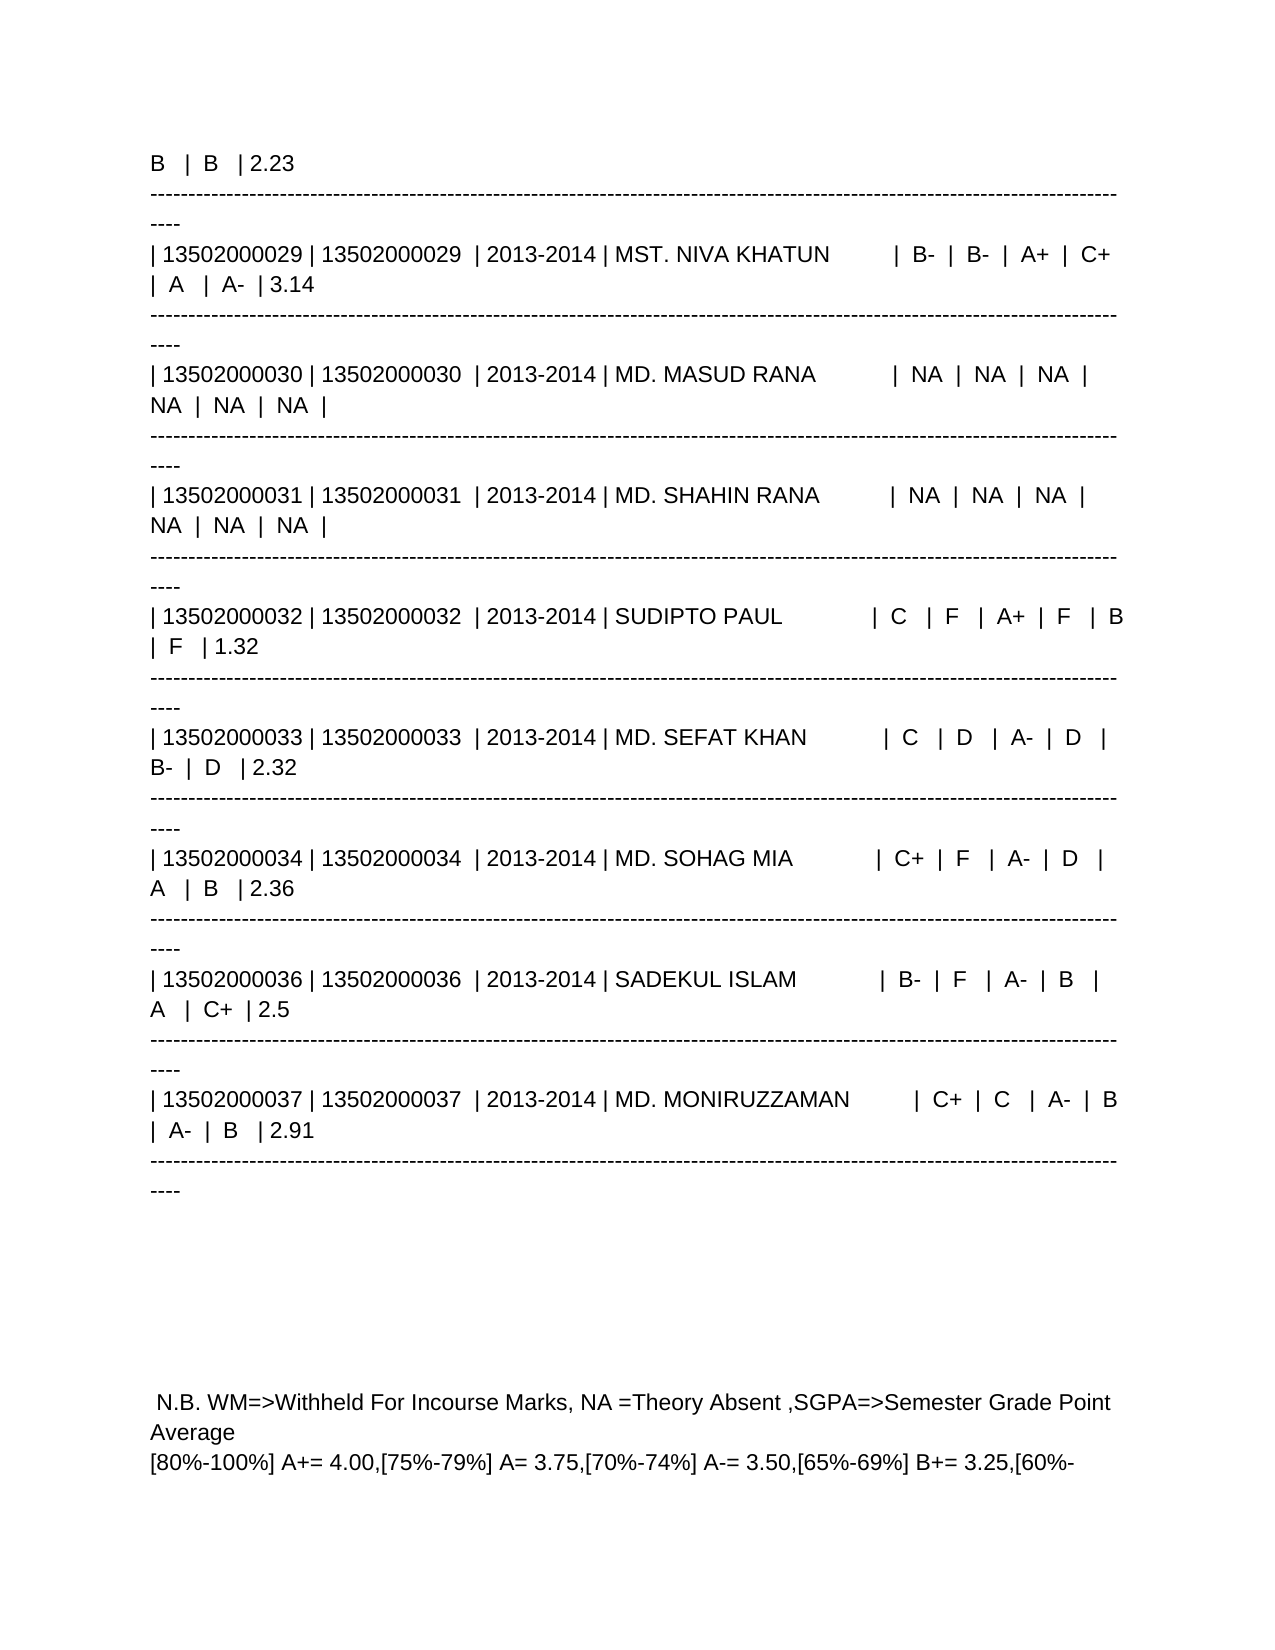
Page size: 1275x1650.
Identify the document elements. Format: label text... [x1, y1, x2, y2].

text ----------------------------------------------------------------------------------------------------------------------------------- [150, 301, 1125, 358]
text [150, 1449, 1125, 1475]
text ----------------------------------------------------------------------------------------------------------------------------------- [150, 663, 1125, 720]
text ----------------------------------------------------------------------------------------------------------------------------------- [150, 1147, 1125, 1203]
text ----------------------------------------------------------------------------------------------------------------------------------- [150, 1026, 1125, 1083]
text | 13502000032 | 13502000032 | 2013-2014 | SUDIPTO PAUL | C | F | A+ | F | B | F | 1.32 [150, 603, 1125, 660]
text | 13502000037 | 13502000037 | 2013-2014 | MD. MONIRUZZAMAN | C+ | C | A- | B | A- | B | 2.91 [150, 1086, 1125, 1143]
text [150, 150, 1125, 176]
text | 13502000034 | 13502000034 | 2013-2014 | MD. SOHAG MIA | C+ | F | A- | D | A | B | 2.36 [150, 845, 1125, 901]
text | 13502000033 | 13502000033 | 2013-2014 | MD. SEFAT KHAN | C | D | A- | D | B- | D | 2.32 [150, 724, 1125, 781]
text | 13502000036 | 13502000036 | 2013-2014 | SADEKUL ISLAM | B- | F | A- | B | A | C+ | 2.5 [150, 966, 1125, 1022]
text ----------------------------------------------------------------------------------------------------------------------------------- [150, 905, 1125, 962]
text ----------------------------------------------------------------------------------------------------------------------------------- [150, 543, 1125, 599]
text N.B. WM=>Withheld For Incourse Marks, NA =Theory Absent ,SGPA=>Semester Grade Point Average [150, 1388, 1125, 1445]
text ----------------------------------------------------------------------------------------------------------------------------------- [150, 784, 1125, 841]
text ----------------------------------------------------------------------------------------------------------------------------------- [150, 422, 1125, 478]
text | 13502000030 | 13502000030 | 2013-2014 | MD. MASUD RANA | NA | NA | NA | NA | NA | NA | [150, 361, 1125, 418]
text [150, 180, 1125, 237]
text | 13502000029 | 13502000029 | 2013-2014 | MST. NIVA KHATUN | B- | B- | A+ | C+ | A | A- | 3.14 [150, 241, 1125, 297]
text | 13502000031 | 13502000031 | 2013-2014 | MD. SHAHIN RANA | NA | NA | NA | NA | NA | NA | [150, 482, 1125, 539]
